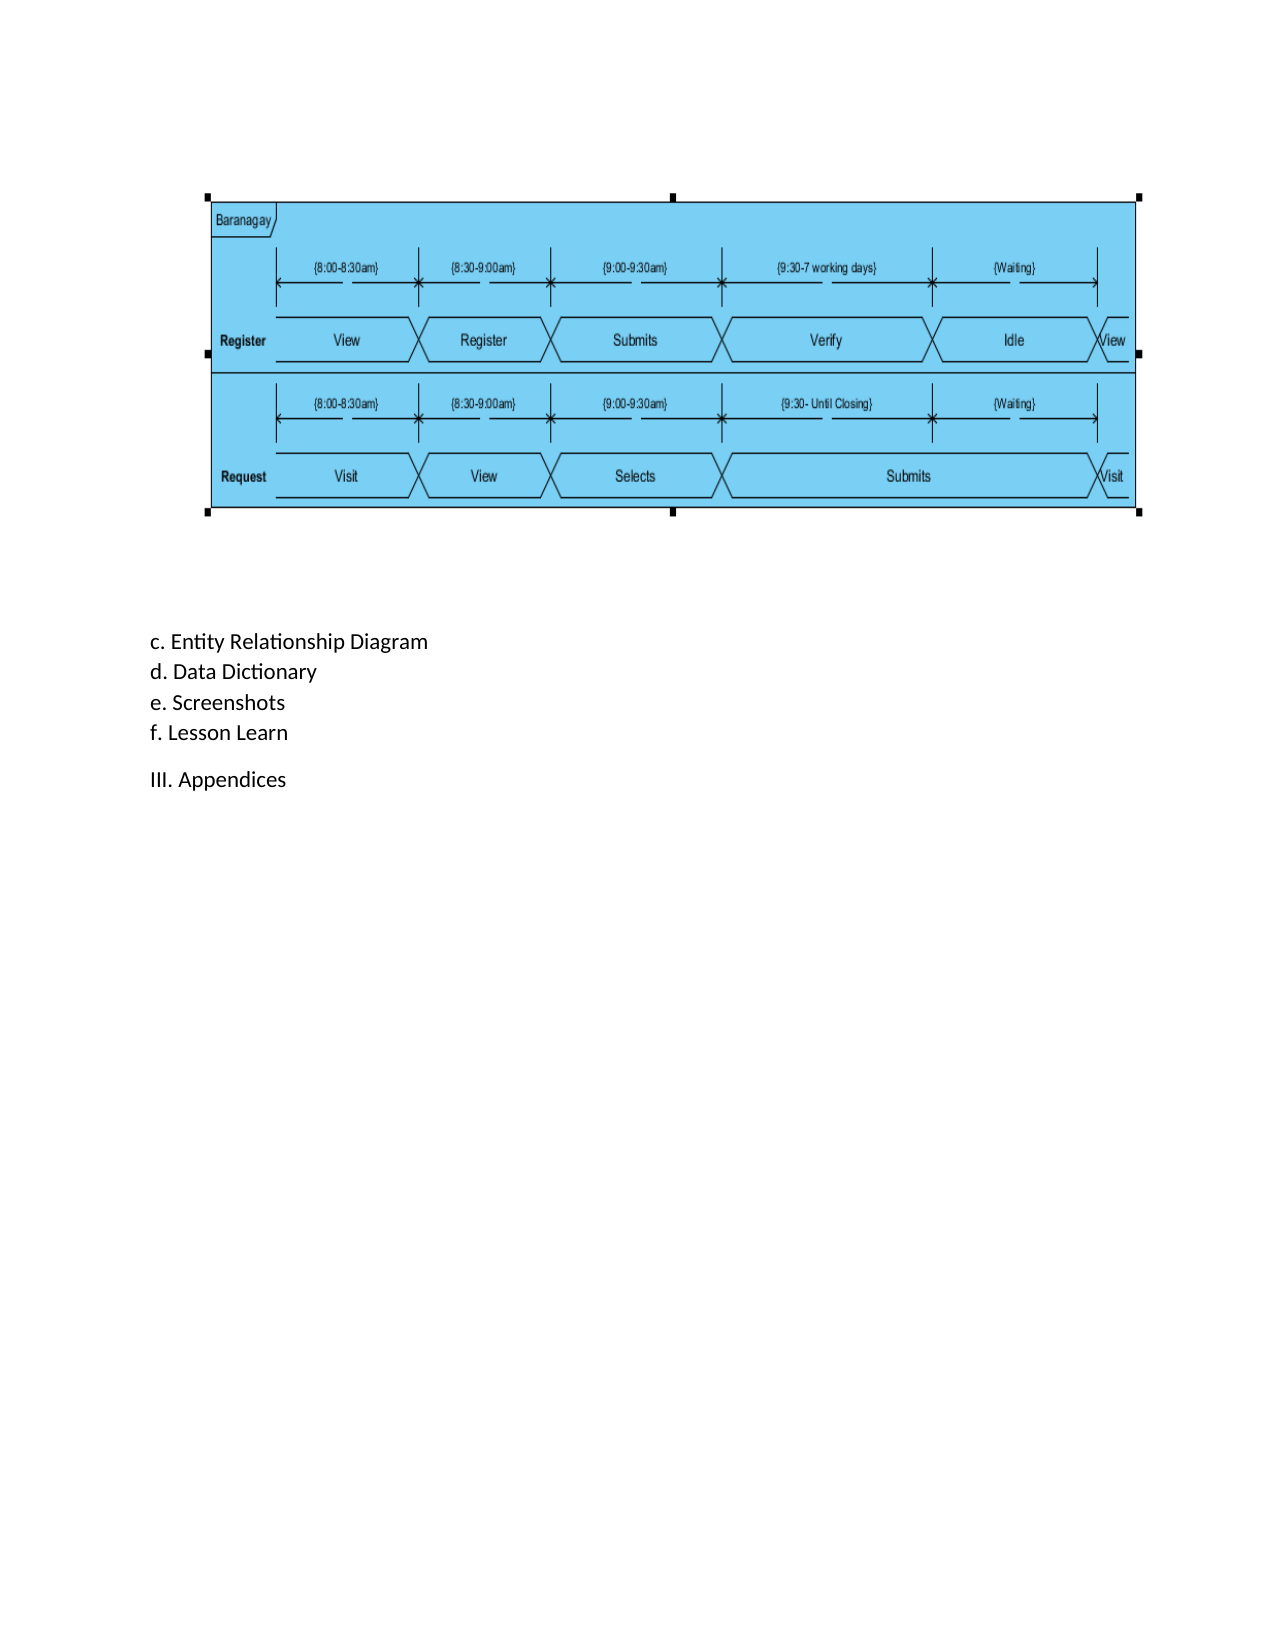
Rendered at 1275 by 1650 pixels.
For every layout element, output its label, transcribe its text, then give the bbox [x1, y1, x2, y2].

text c. Entity Relationship Diagram d. Data Dictionary e. Screenshots f. Lesson Learn [150, 597, 1125, 746]
picture [150, 150, 1197, 579]
text III. Appendices [150, 765, 1125, 853]
